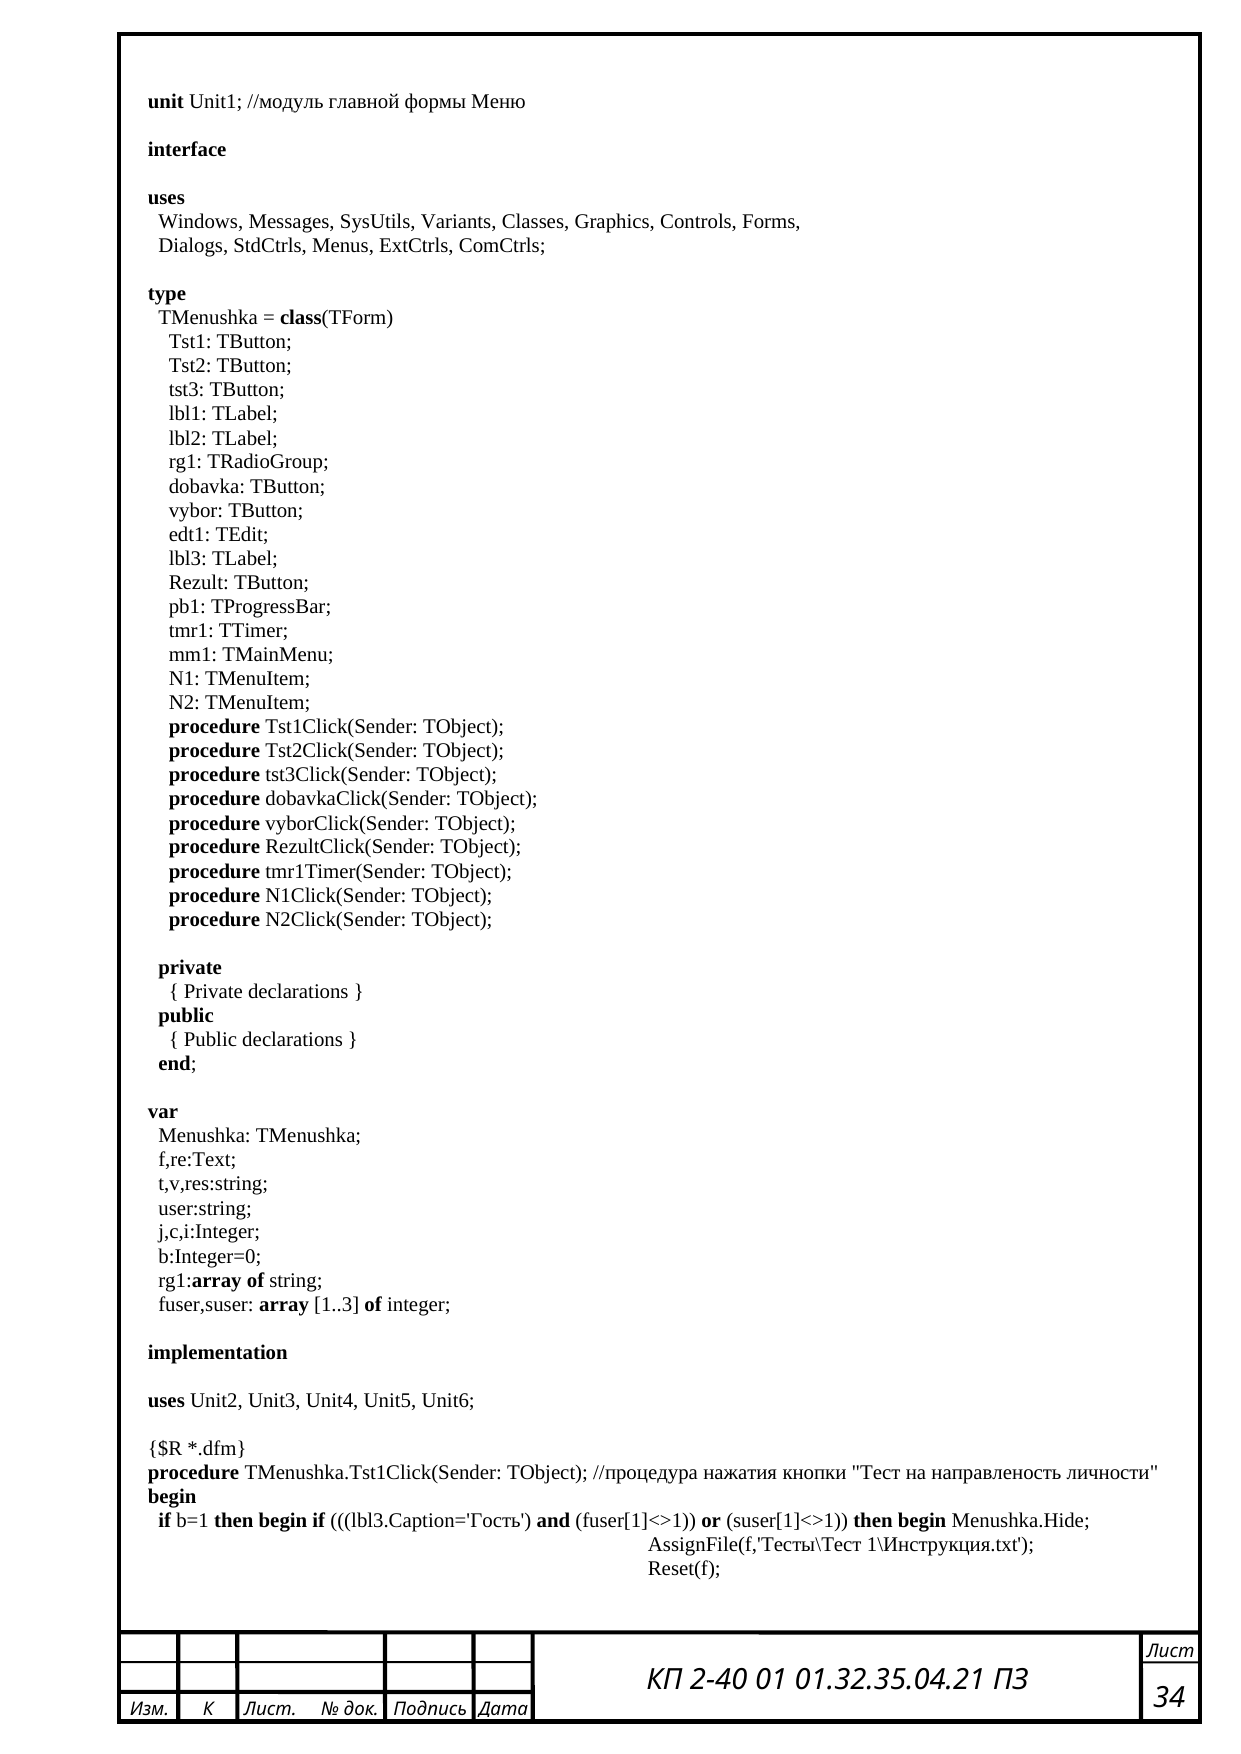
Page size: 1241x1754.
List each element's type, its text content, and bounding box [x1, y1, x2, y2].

text lbl2: TLabel; [148, 425, 1175, 449]
text vybor: TButton; [148, 498, 1175, 522]
text procedure tmr1Timer(Sender: TObject); [148, 858, 1175, 883]
text procedure RezultClick(Sender: TObject); [148, 834, 1175, 858]
text rg1:array of string; [148, 1268, 1175, 1292]
text procedure N1Click(Sender: TObject); [148, 883, 1175, 907]
text { Private declarations } [148, 979, 1175, 1003]
text tmr1: TTimer; [148, 618, 1175, 642]
text N2: TMenuItem; [148, 690, 1175, 714]
text Tst1: TButton; [148, 329, 1175, 353]
text unit Unit1; //модуль главной формы Меню [148, 89, 1175, 113]
text mm1: TMainMenu; [148, 642, 1175, 666]
text procedure Tst2Click(Sender: TObject); [148, 738, 1175, 762]
text TMenushka = class(TForm) [148, 305, 1175, 329]
text public [148, 1003, 1175, 1027]
text dobavka: TButton; [148, 473, 1175, 498]
text fuser,suser: array [1..3] of integer; [148, 1292, 1175, 1316]
text edt1: TEdit; [148, 522, 1175, 546]
text t,v,res:string; [148, 1171, 1175, 1195]
text j,c,i:Integer; [148, 1219, 1175, 1243]
text type [148, 281, 1175, 305]
text procedure dobavkaClick(Sender: TObject); [148, 786, 1175, 810]
text begin [148, 1484, 1175, 1508]
text b:Integer=0; [148, 1243, 1175, 1268]
text uses Unit2, Unit3, Unit4, Unit5, Unit6; [148, 1388, 1175, 1412]
text Reset(f); [148, 1556, 1175, 1580]
text f,re:Text; [148, 1147, 1175, 1171]
text lbl1: TLabel; [148, 401, 1175, 425]
text { Public declarations } [148, 1027, 1175, 1051]
text rg1: TRadioGroup; [148, 449, 1175, 473]
text end; [148, 1051, 1175, 1075]
text uses [148, 185, 1175, 209]
text procedure N2Click(Sender: TObject); [148, 907, 1175, 931]
text lbl3: TLabel; [148, 546, 1175, 570]
text procedure TMenushka.Tst1Click(Sender: TObject); //процедура нажатия кнопки "Тест на направленость личности" [148, 1460, 1175, 1484]
text procedure vyborClick(Sender: TObject); [148, 810, 1175, 834]
text pb1: TProgressBar; [148, 594, 1175, 618]
text Tst2: TButton; [148, 353, 1175, 377]
text procedure tst3Click(Sender: TObject); [148, 762, 1175, 786]
text AssignFile(f,'Тесты\Тест 1\Инструкция.txt'); [148, 1532, 1175, 1556]
text tst3: TButton; [148, 377, 1175, 401]
text N1: TMenuItem; [148, 666, 1175, 690]
text if b=1 then begin if (((lbl3.Caption='Гость') and (fuser[1]<>1)) or (suser[1]<>1)) then begin Menushka.Hide; [148, 1508, 1175, 1532]
text private [148, 955, 1175, 979]
text interface [148, 137, 1175, 161]
text implementation [148, 1340, 1175, 1364]
text user:string; [148, 1195, 1175, 1219]
text Menushka: TMenushka; [148, 1123, 1175, 1147]
text procedure Tst1Click(Sender: TObject); [148, 714, 1175, 738]
text Windows, Messages, SysUtils, Variants, Classes, Graphics, Controls, Forms, [148, 209, 1175, 233]
text var [148, 1099, 1175, 1123]
text Dialogs, StdCtrls, Menus, ExtCtrls, ComCtrls; [148, 233, 1175, 257]
text Rezult: TButton; [148, 570, 1175, 594]
text {$R *.dfm} [148, 1436, 1175, 1460]
